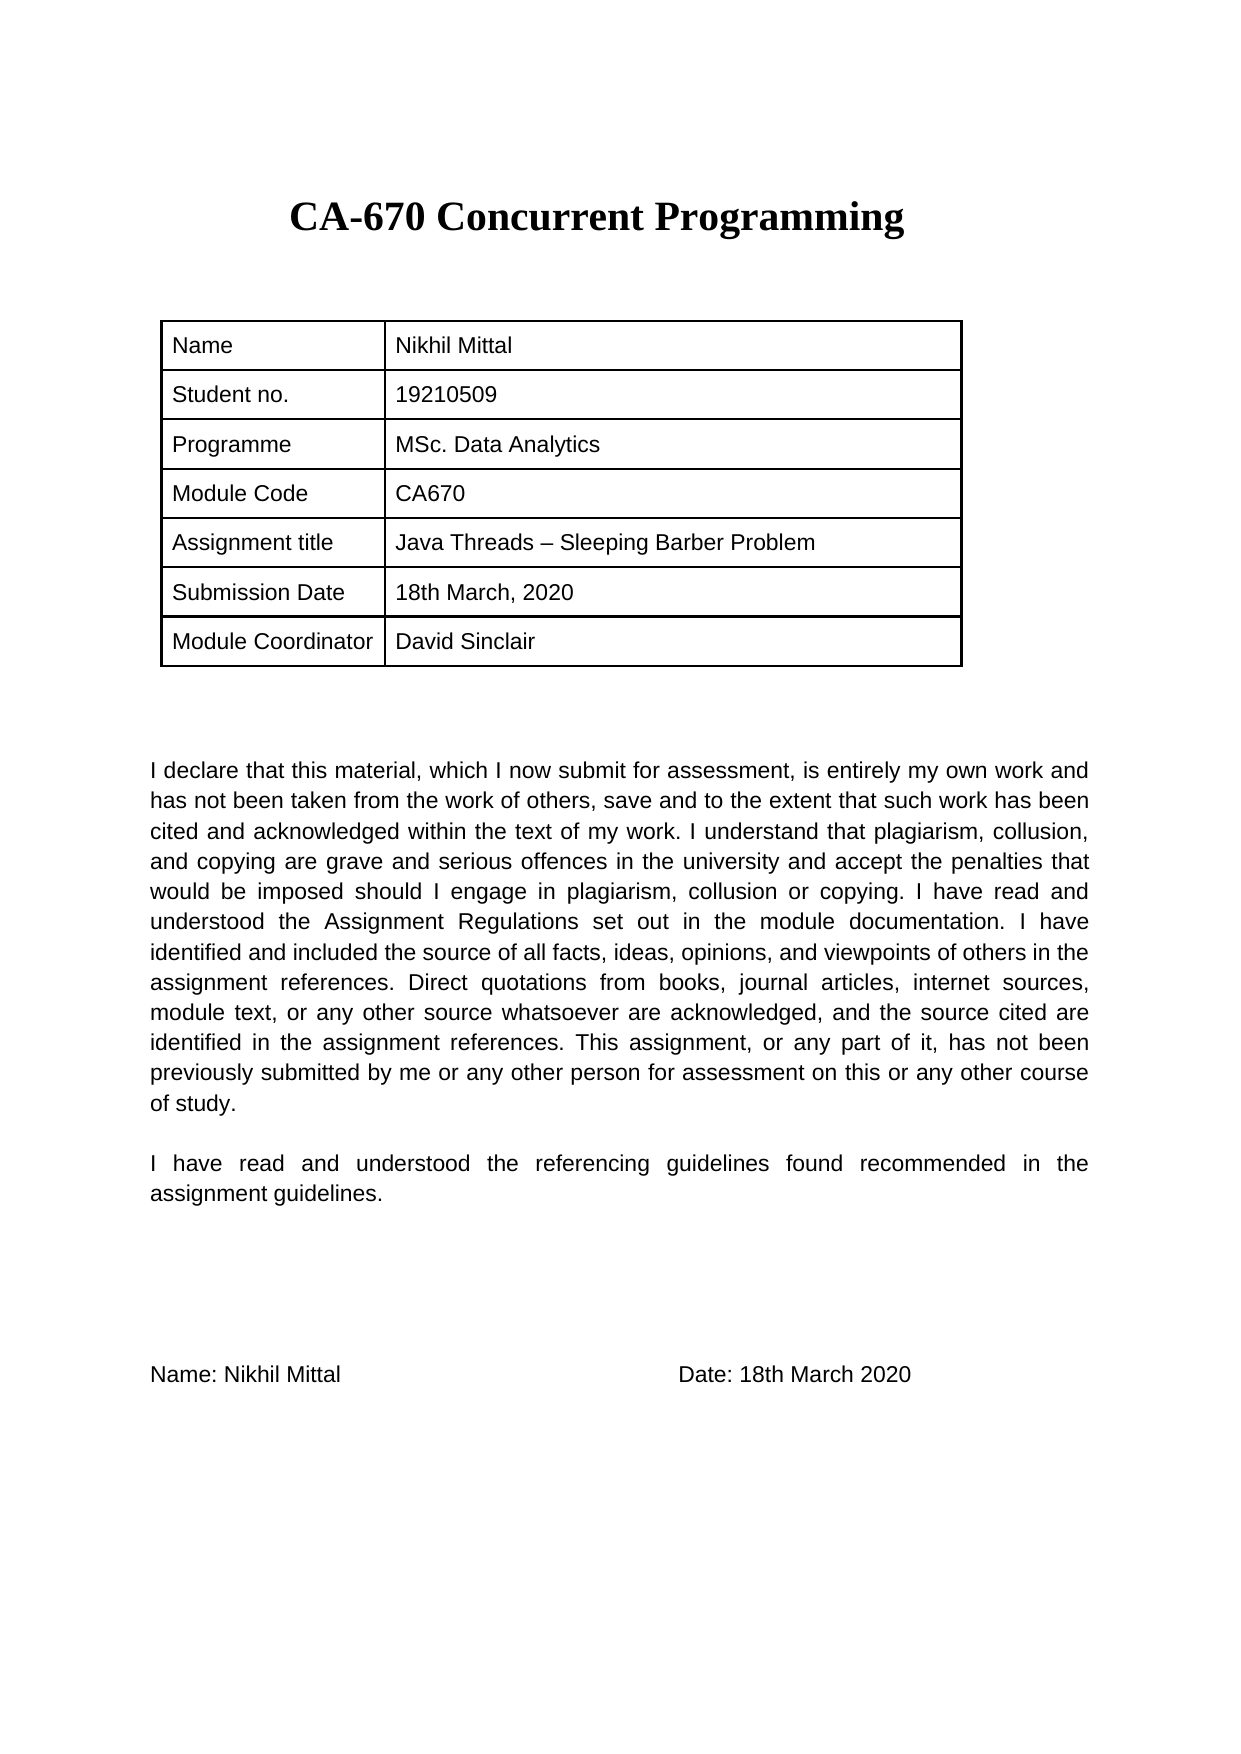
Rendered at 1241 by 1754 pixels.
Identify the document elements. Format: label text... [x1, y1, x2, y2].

table_header Name [163, 322, 384, 369]
table_cell CA670 [386, 470, 960, 517]
text Name: Nikhil Mittal Date: 18th March 2020 [150, 1361, 1090, 1388]
table_cell David Sinclair [386, 618, 960, 664]
table_cell MSc. Data Analytics [386, 420, 960, 467]
table_cell 19210509 [386, 371, 960, 418]
table_cell Module Code [163, 470, 384, 517]
text I declare that this material, which I now submit for assessment, is entirely my own work and has not been taken from the work of others, save and to the extent that such work has been cited and acknowledged within the text of my work. I understand that plagiarism, collusion, and copying are grave and serious offences in the university and accept the penalties that would be imposed should I engage in plagiarism, collusion or copying. I have read and understood the Assignment Regulations set out in the module documentation. I have identified and included the source of all facts, ideas, opinions, and viewpoints of others in the assignment references. Direct quotations from books, journal articles, internet sources, module text, or any other source whatsoever are acknowledged, and the source cited are identified in the assignment references. This assignment, or any part of it, has not been previously submitted by me or any other person for assessment on this or any other course of study. [150, 757, 1090, 1116]
table_header Nikhil Mittal [386, 322, 960, 369]
text I have read and understood the referencing guidelines found recommended in the assignment guidelines. [150, 1150, 1090, 1207]
table_cell Assignment title [163, 519, 384, 566]
table_cell 18th March, 2020 [386, 568, 960, 615]
subtitle CA-670 Concurrent Programming [150, 192, 1090, 239]
table_cell Student no. [163, 371, 384, 418]
table_cell Submission Date [163, 568, 384, 615]
table_cell Java Threads – Sleeping Barber Problem [386, 519, 960, 566]
table_cell Module Coordinator [163, 618, 384, 664]
table_cell Programme [163, 420, 384, 467]
